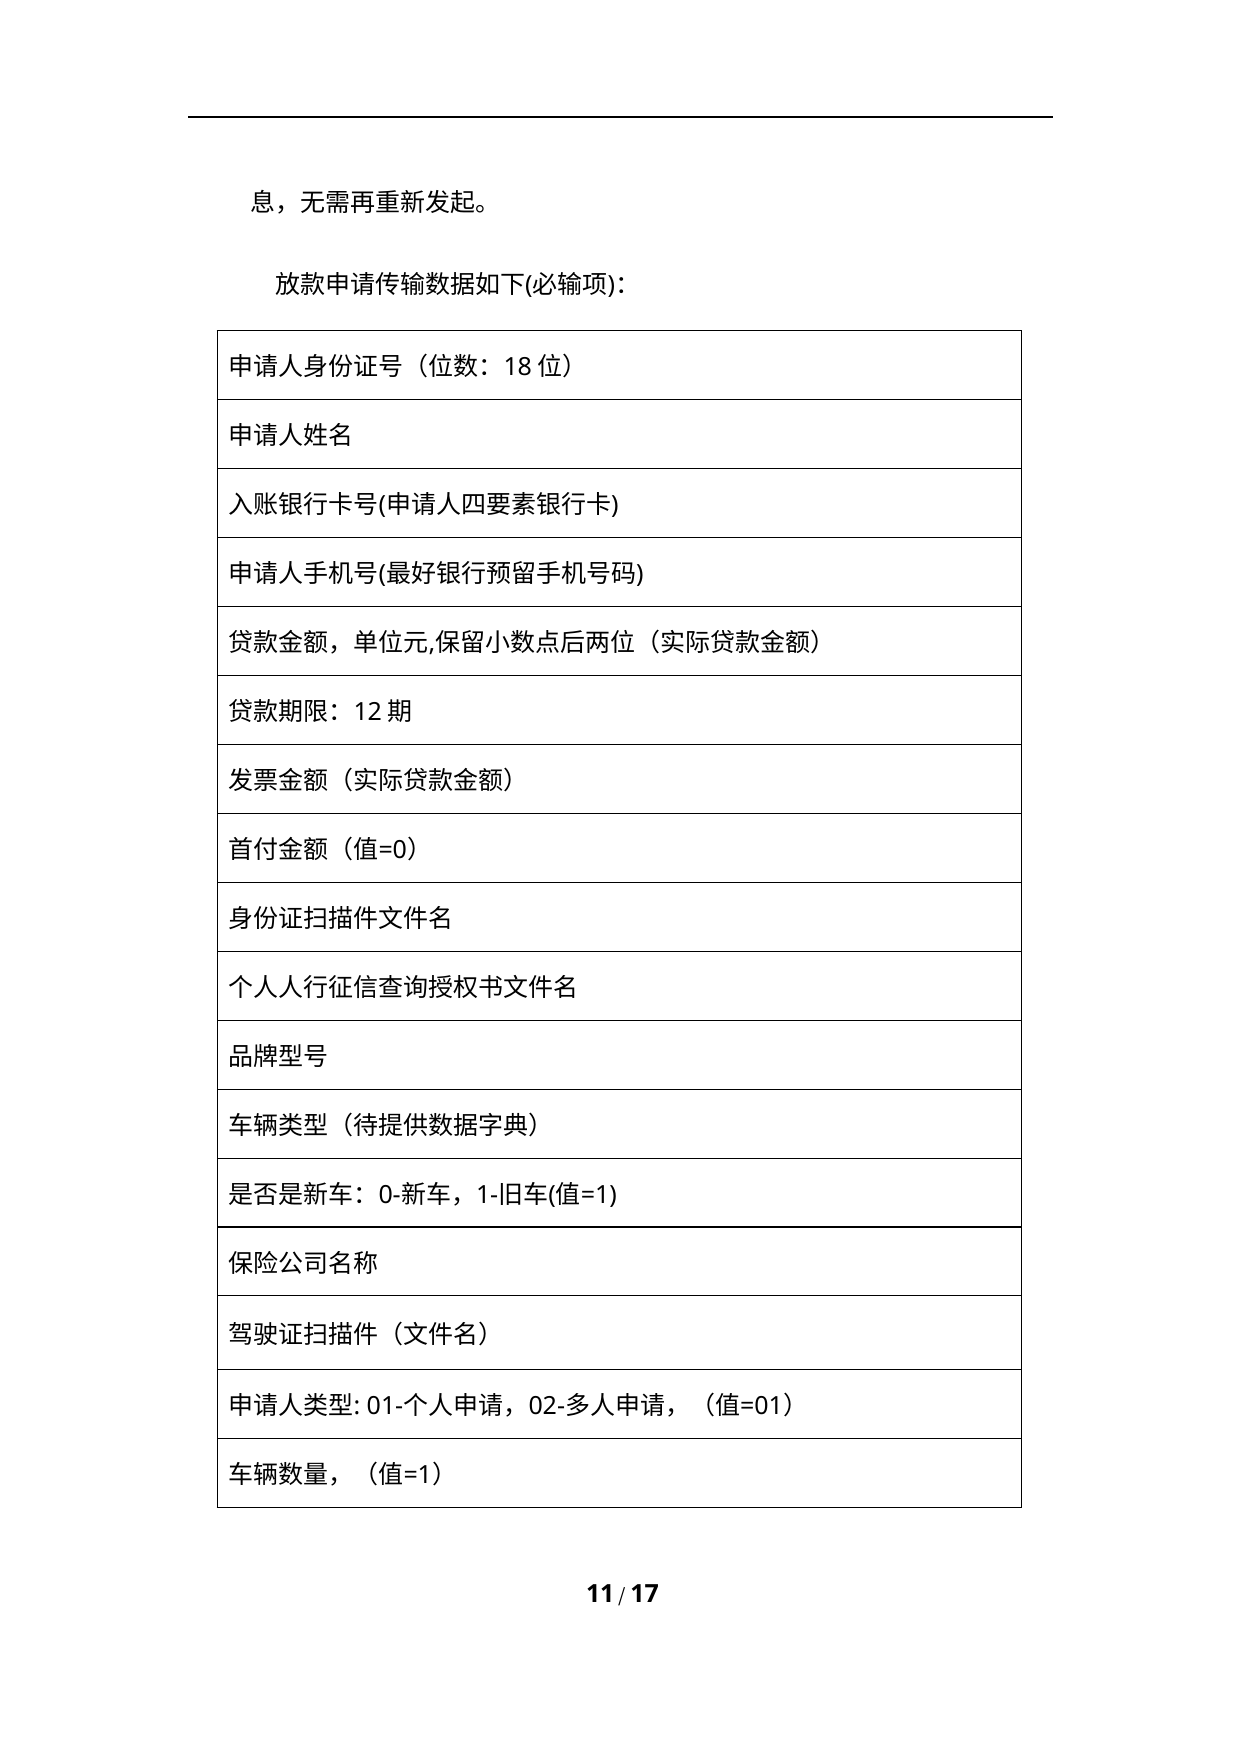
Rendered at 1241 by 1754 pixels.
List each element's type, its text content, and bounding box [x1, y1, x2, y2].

table_cell 首付金额（值=0） [218, 814, 1021, 882]
table_cell 申请人姓名 [218, 400, 1021, 468]
table_cell 保险公司名称 [218, 1228, 1021, 1295]
table_cell 贷款金额，单位元,保留小数点后两位（实际贷款金额） [218, 607, 1021, 675]
table_cell 发票金额（实际贷款金额） [218, 745, 1021, 813]
table_cell 入账银行卡号(申请人四要素银行卡) [218, 469, 1021, 537]
table_cell 车辆类型（待提供数据字典） [218, 1090, 1021, 1157]
table_cell 车辆数量，（值=1） [218, 1439, 1021, 1507]
table_cell 申请人手机号(最好银行预留手机号码) [218, 538, 1021, 606]
table_cell 个人人行征信查询授权书文件名 [218, 952, 1021, 1019]
table_cell 身份证扫描件文件名 [218, 883, 1021, 951]
table_cell 是否是新车：0-新车，1-旧车(值=1) [218, 1159, 1021, 1226]
text 放款申请传输数据如下(必输项)： [231, 248, 1053, 316]
table_cell 贷款期限：12期 [218, 676, 1021, 744]
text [250, 167, 1053, 235]
table_cell 驾驶证扫描件（文件名） [218, 1296, 1021, 1369]
table_cell 申请人类型: 01-个人申请，02-多人申请，（值=01） [218, 1370, 1021, 1438]
table_cell 品牌型号 [218, 1021, 1021, 1088]
table_header 申请人身份证号（位数：18位） [218, 331, 1021, 399]
